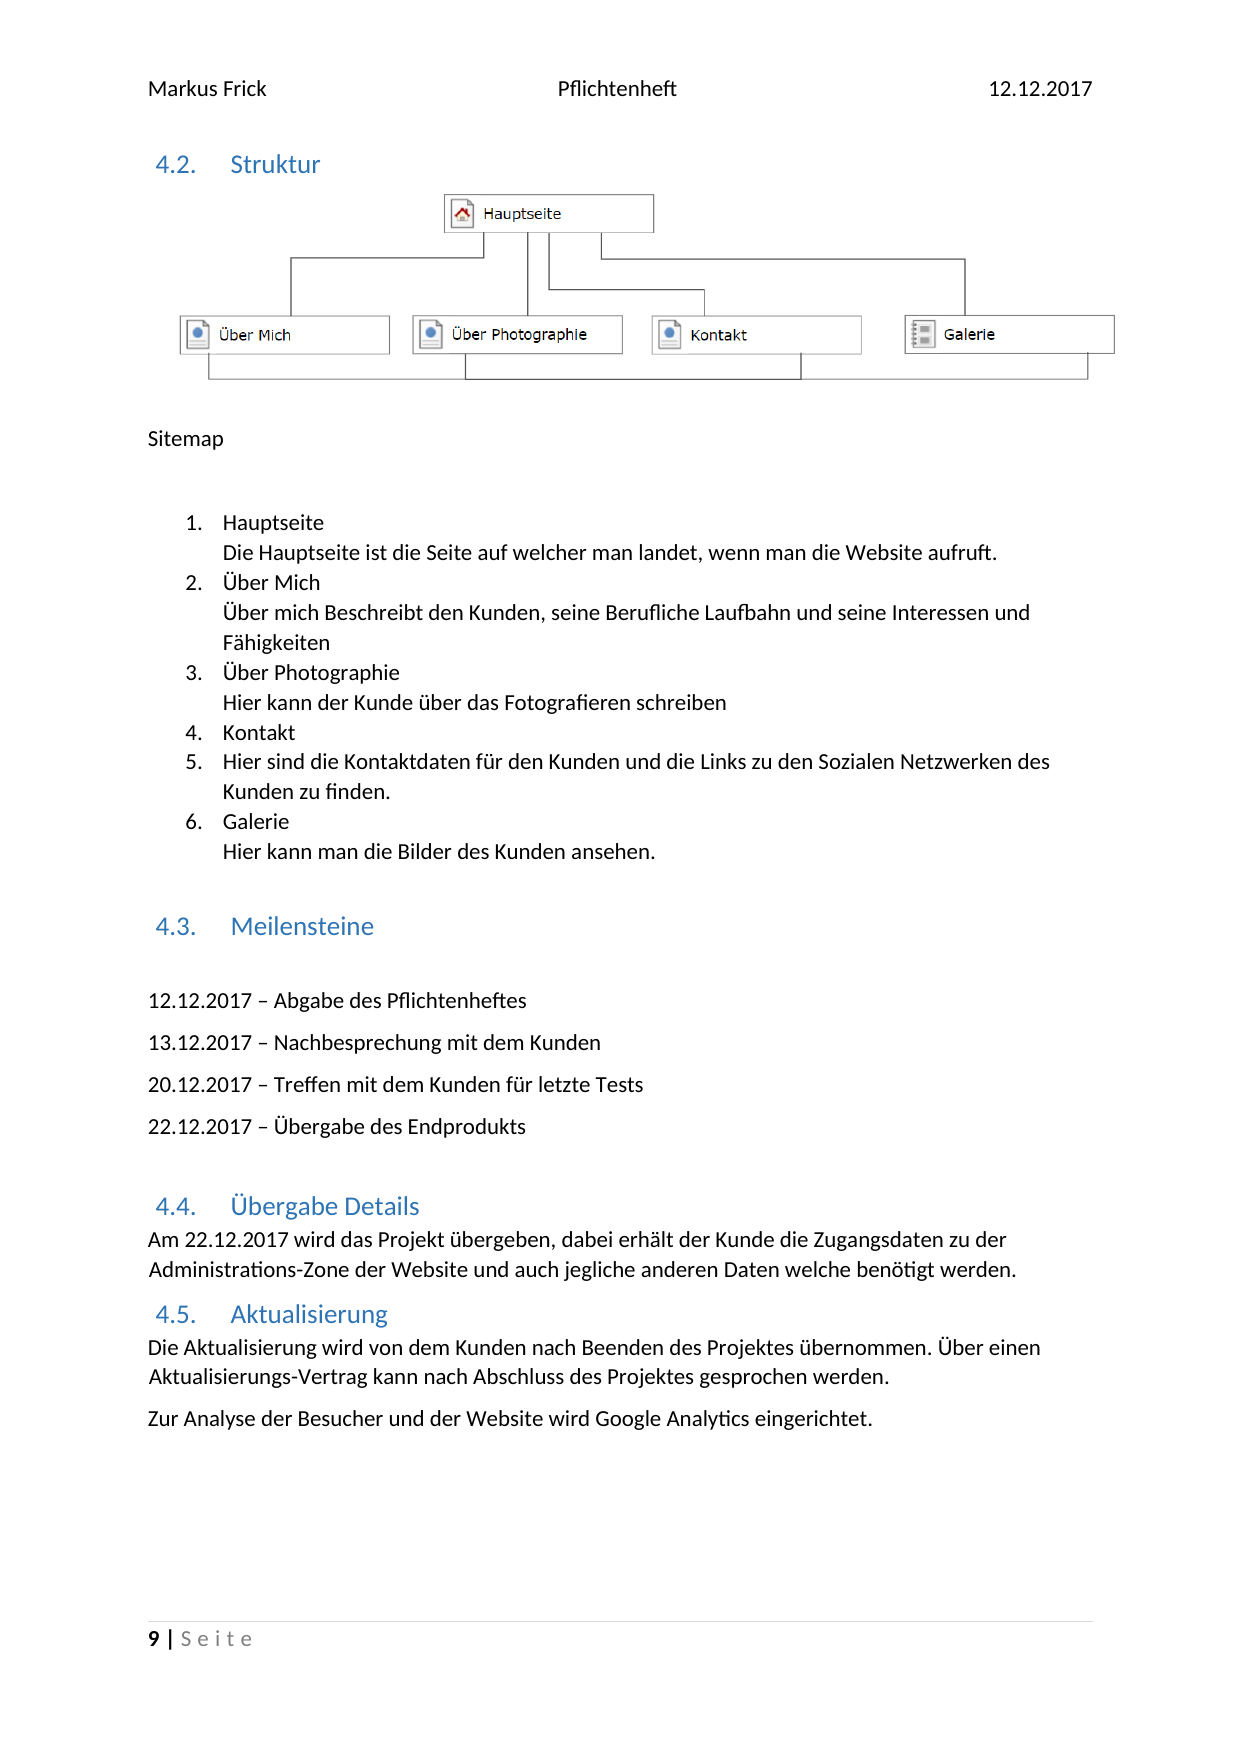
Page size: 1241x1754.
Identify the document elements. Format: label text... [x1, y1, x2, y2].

list Die Hauptseite ist die Seite auf welcher man landet, wenn man die Website aufruft. [223, 538, 1093, 566]
text 13.12.2017 – Nachbesprechung mit dem Kunden [148, 1028, 1093, 1056]
subtitle Übergabe Details [155, 1189, 1093, 1223]
picture [147, 183, 1158, 411]
list Hier sind die Kontaktdaten für den Kunden und die Links zu den Sozialen Netzwerken des Kunden zu finden. [185, 747, 1093, 805]
text 22.12.2017 – Übergabe des Endprodukts [148, 1112, 1093, 1140]
text Die Aktualisierung wird von dem Kunden nach Beenden des Projektes übernommen. Über einen Aktualisierungs-Vertrag kann nach Abschluss des Projektes gesprochen werden. [148, 1333, 1093, 1391]
list Über Mich [185, 568, 1093, 596]
text Am 22.12.2017 wird das Projekt übergeben, dabei erhält der Kunde die Zugangsdaten zu der Administrations-Zone der Website und auch jegliche anderen Daten welche benötigt werden. [148, 1225, 1093, 1283]
subtitle Aktualisierung [155, 1297, 1093, 1330]
list Galerie [185, 807, 1093, 835]
text Zur Analyse der Besucher und der Website wird Google Analytics eingerichtet. [148, 1404, 1093, 1432]
subtitle Meilensteine [155, 909, 1093, 942]
list Hier kann der Kunde über das Fotografieren schreiben [223, 688, 1093, 716]
text 20.12.2017 – Treffen mit dem Kunden für letzte Tests [148, 1070, 1093, 1098]
list Hier kann man die Bilder des Kunden ansehen. [223, 837, 1093, 865]
text Sitemap [148, 424, 1093, 453]
list Über mich Beschreibt den Kunden, seine Berufliche Laufbahn und seine Interessen und Fähigkeiten [223, 598, 1093, 656]
list Über Photographie [185, 658, 1093, 686]
list Kontakt [185, 718, 1093, 746]
subtitle Struktur [155, 148, 1093, 181]
text 12.12.2017 – Abgabe des Pflichtenheftes [148, 986, 1093, 1014]
list Hauptseite [185, 508, 1093, 536]
